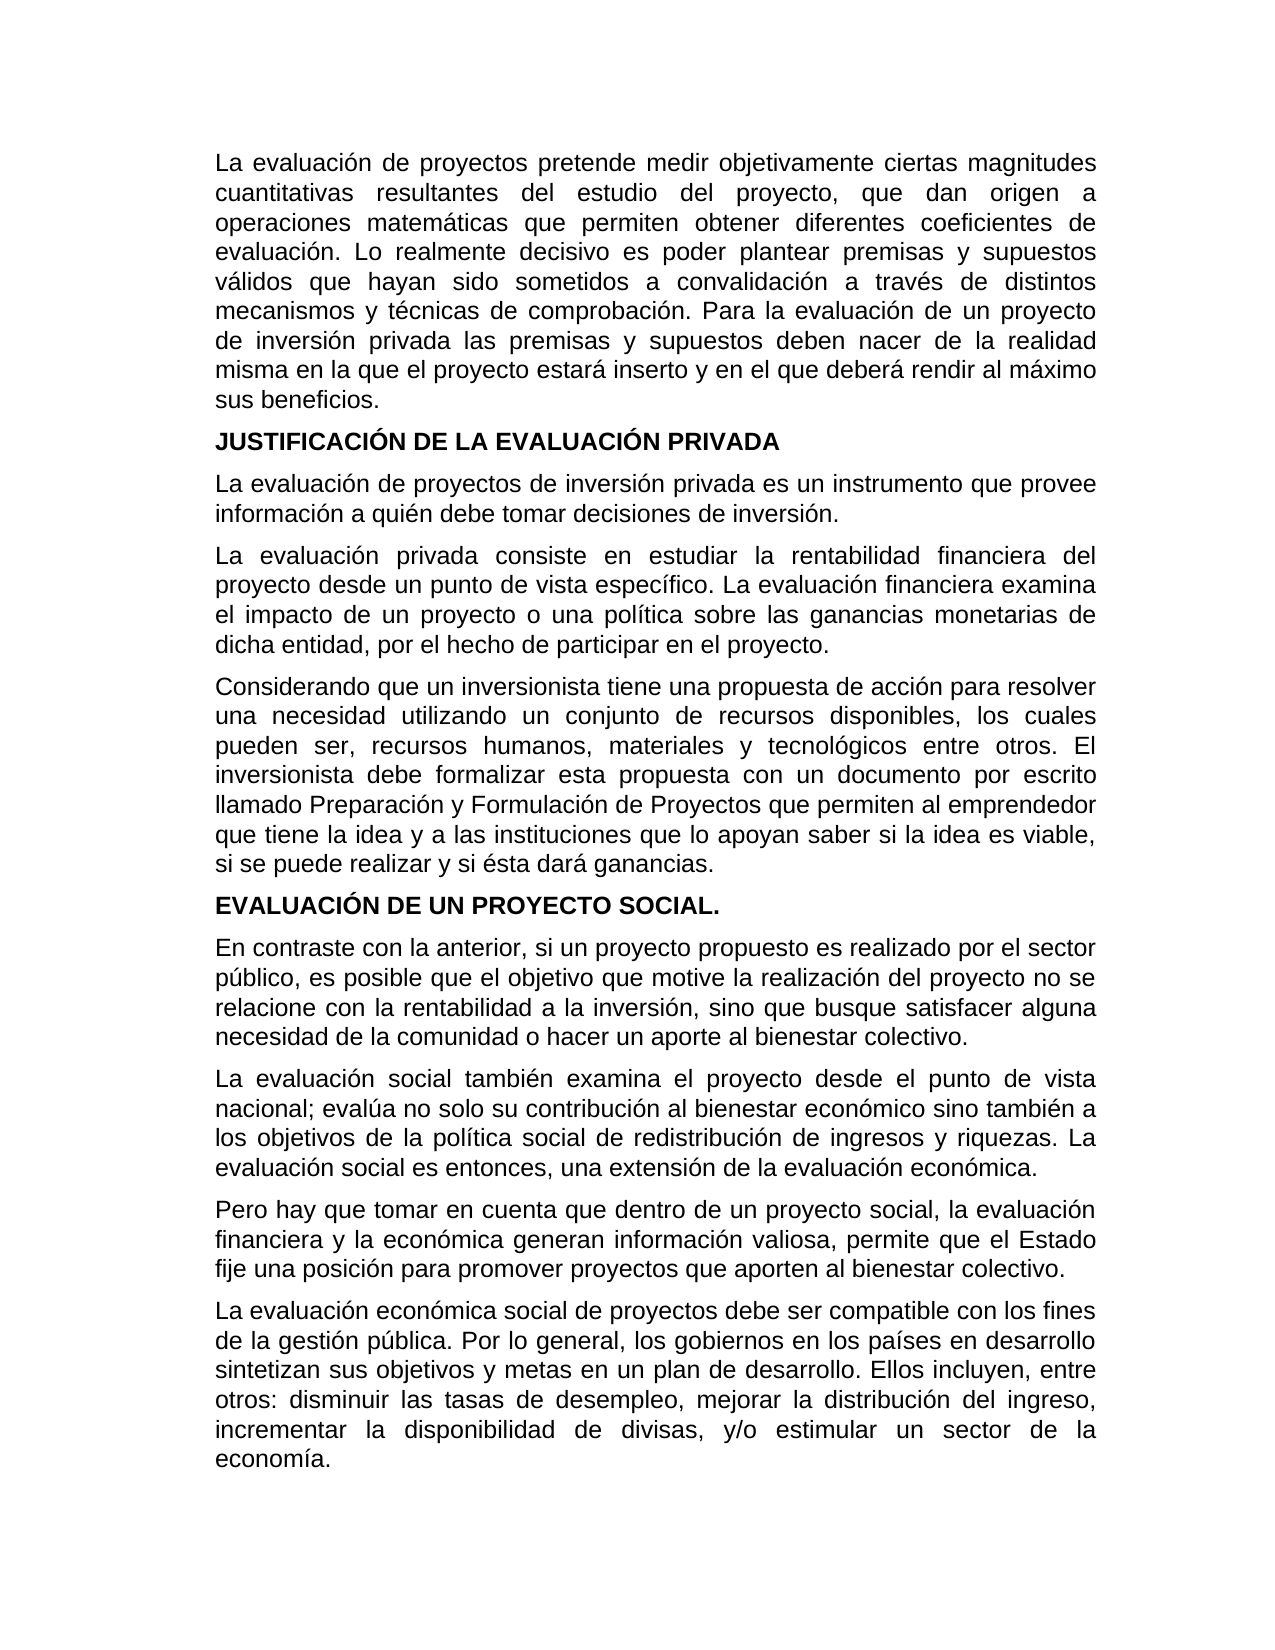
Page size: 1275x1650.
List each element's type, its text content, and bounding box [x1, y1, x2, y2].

text La evaluación de proyectos de inversión privada es un instrumento que provee información a quién debe tomar decisiones de inversión. [215, 468, 1098, 528]
text En contraste con la anterior, si un proyecto propuesto es realizado por el sector público, es posible que el objetivo que motive la realización del proyecto no se relacione con la rentabilidad a la inversión, sino que busque satisfacer alguna necesidad de la comunidad o hacer un aporte al bienestar colectivo. [215, 933, 1098, 1051]
text La evaluación privada consiste en estudiar la rentabilidad financiera del proyecto desde un punto de vista específico. La evaluación financiera examina el impacto de un proyecto o una política sobre las ganancias monetarias de dicha entidad, por el hecho de participar en el proyecto. [215, 540, 1098, 658]
text EVALUACIÓN DE UN PROYECTO SOCIAL. [215, 891, 1098, 920]
text Pero hay que tomar en cuenta que dentro de un proyecto social, la evaluación financiera y la económica generan información valiosa, permite que el Estado fije una posición para promover proyectos que aporten al bienestar colectivo. [215, 1194, 1098, 1283]
text La evaluación económica social de proyectos debe ser compatible con los fines de la gestión pública. Por lo general, los gobiernos en los países en desarrollo sintetizan sus objetivos y metas en un plan de desarrollo. Ellos incluyen, entre otros: disminuir las tasas de desempleo, mejorar la distribución del ingreso, incrementar la disponibilidad de divisas, y/o estimular un sector de la economía. [215, 1296, 1098, 1473]
text La evaluación social también examina el proyecto desde el punto de vista nacional; evalúa no solo su contribución al bienestar económico sino también a los objetivos de la política social de redistribución de ingresos y riquezas. La evaluación social es entonces, una extensión de la evaluación económica. [215, 1063, 1098, 1182]
text JUSTIFICACIÓN DE LA EVALUACIÓN PRIVADA [215, 426, 1098, 456]
text Considerando que un inversionista tiene una propuesta de acción para resolver una necesidad utilizando un conjunto de recursos disponibles, los cuales pueden ser, recursos humanos, materiales y tecnológicos entre otros. El inversionista debe formalizar esta propuesta con un documento por escrito llamado Preparación y Formulación de Proyectos que permiten al emprendedor que tiene la idea y a las instituciones que lo apoyan saber si la idea es viable, si se puede realizar y si ésta dará ganancias. [215, 671, 1098, 878]
text La evaluación de proyectos pretende medir objetivamente ciertas magnitudes cuantitativas resultantes del estudio del proyecto, que dan origen a operaciones matemáticas que permiten obtener diferentes coeficientes de evaluación. Lo realmente decisivo es poder plantear premisas y supuestos válidos que hayan sido sometidos a convalidación a través de distintos mecanismos y técnicas de comprobación. Para la evaluación de un proyecto de inversión privada las premisas y supuestos deben nacer de la realidad misma en la que el proyecto estará inserto y en el que deberá rendir al máximo sus beneficios. [215, 148, 1098, 414]
